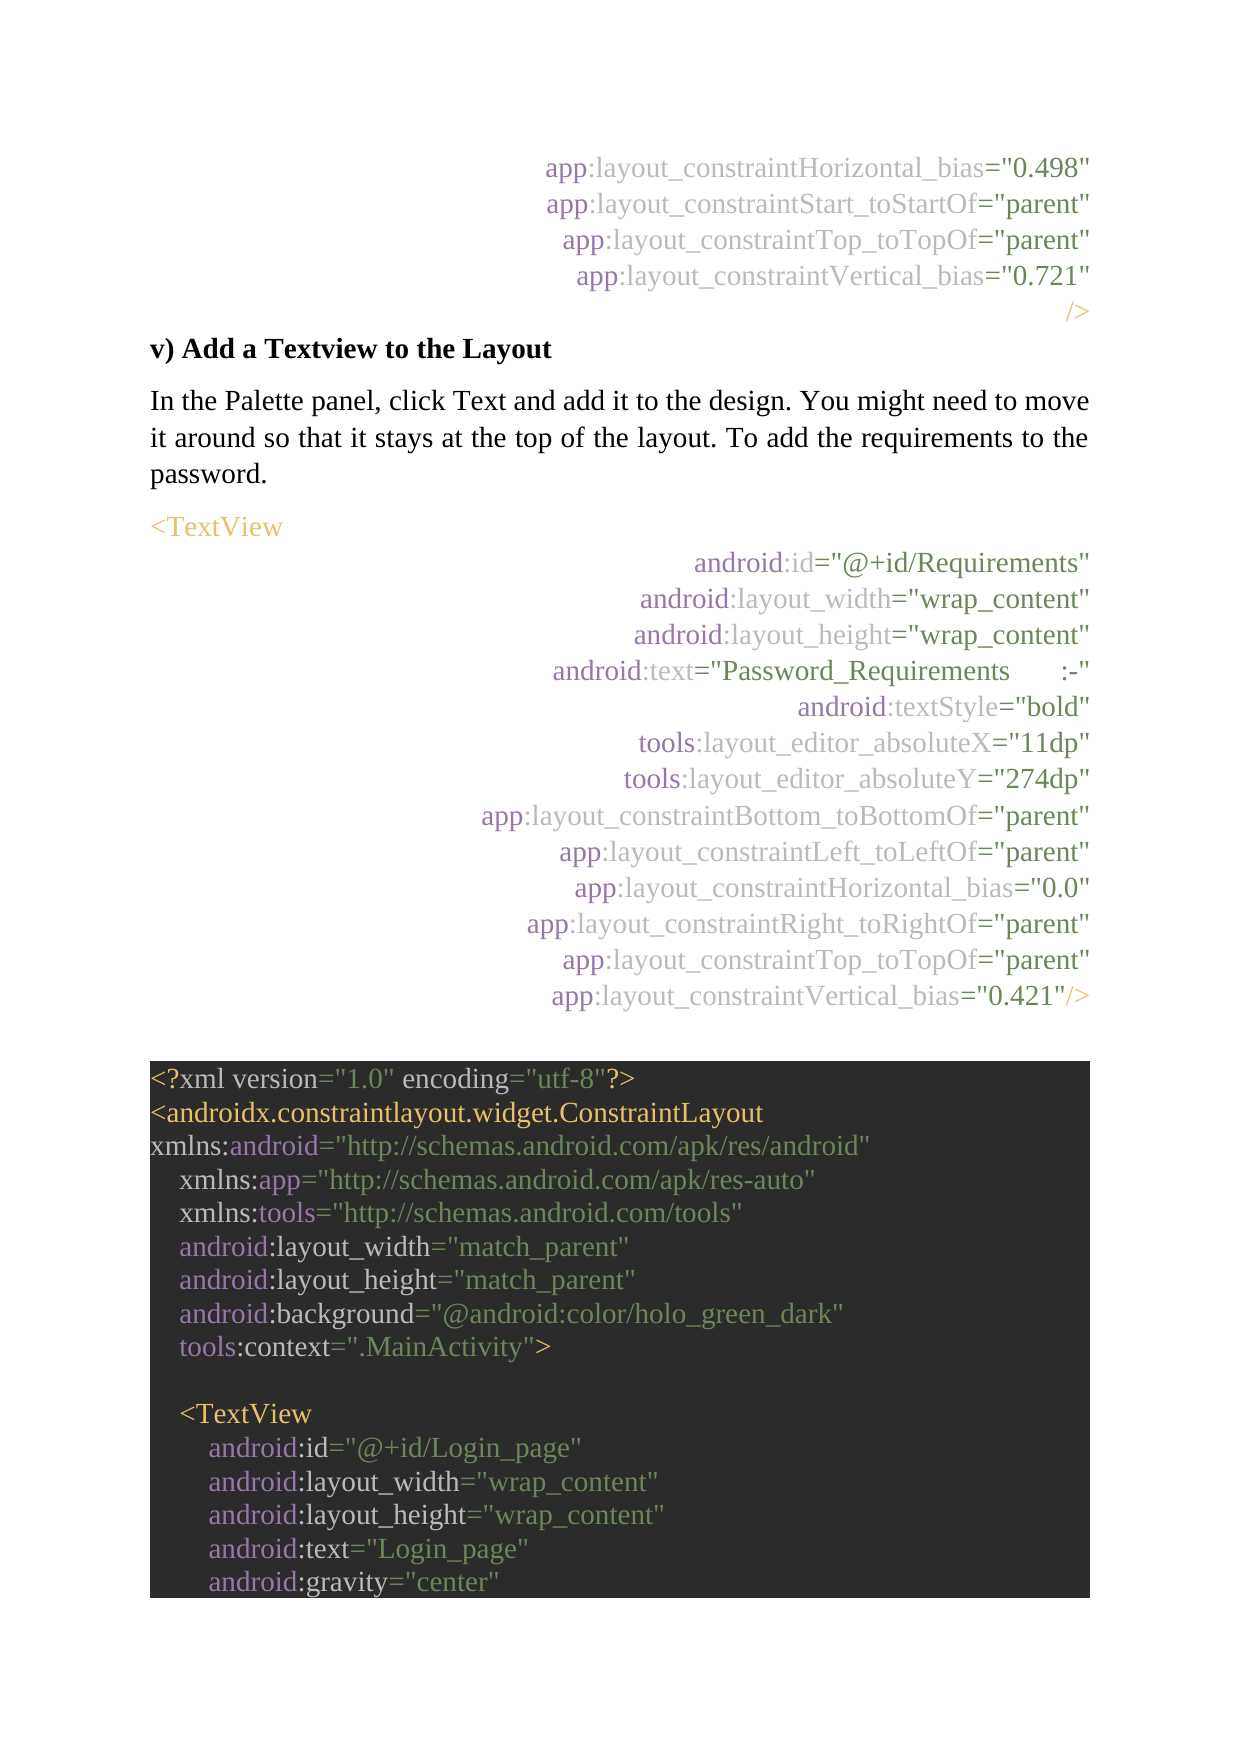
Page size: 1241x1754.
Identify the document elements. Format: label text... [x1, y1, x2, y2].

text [150, 1061, 1090, 1598]
text In the Palette panel, click Text and add it to the design. You might need to move it around so that it stays at the top of the layout. To add the requirements to the password. [150, 383, 1090, 489]
text <TextView android:id="@+id/Requirements" android:layout_width="wrap_content" android:layout_height="wrap_content" android:text="Password_Requirements :-" android:textStyle="bold" tools:layout_editor_absoluteX="11dp" tools:layout_editor_absoluteY="274dp" app:layout_constraintBottom_toBottomOf="parent" app:layout_constraintLeft_toLeftOf="parent" app:layout_constraintHorizontal_bias="0.0" app:layout_constraintRight_toRightOf="parent" app:layout_constraintTop_toTopOf="parent" app:layout_constraintVertical_bias="0.421"/> [150, 509, 1090, 1042]
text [150, 150, 1090, 364]
